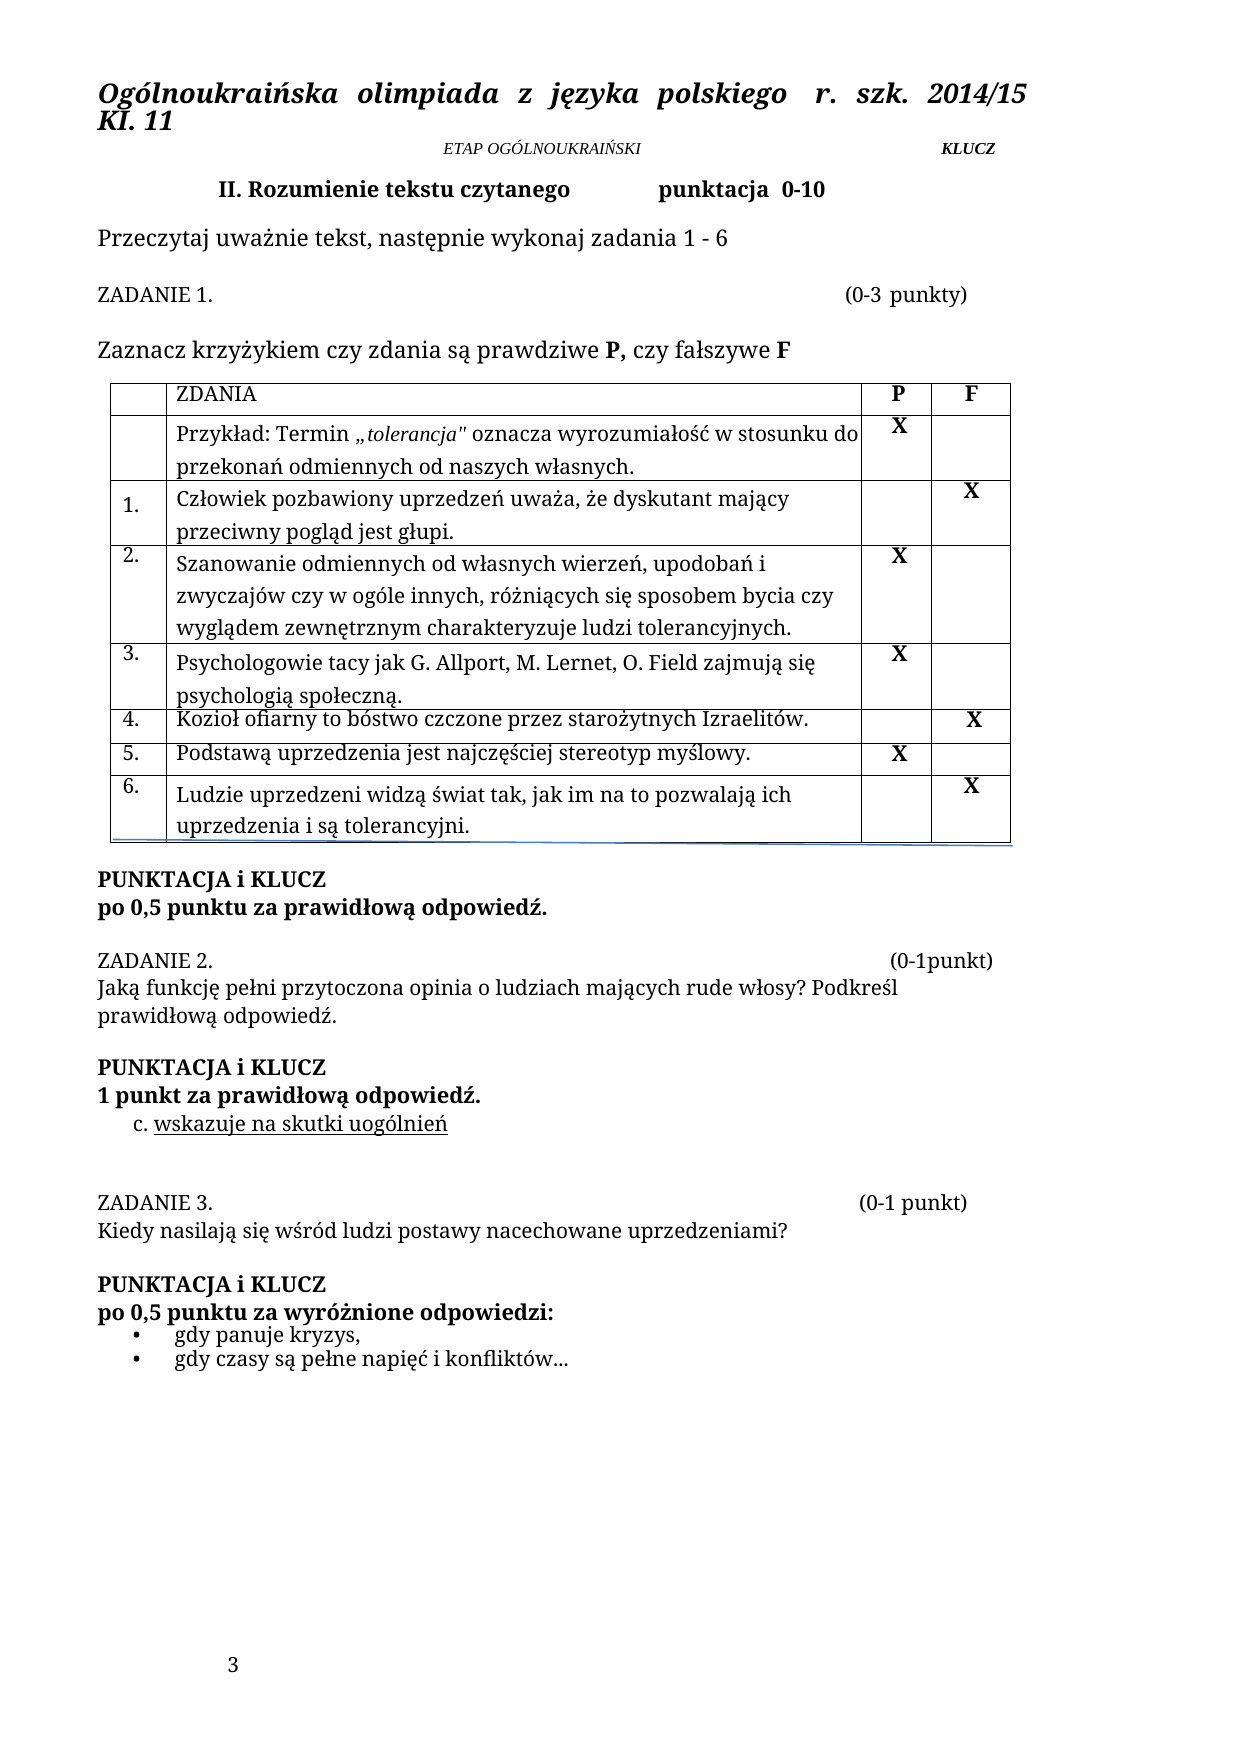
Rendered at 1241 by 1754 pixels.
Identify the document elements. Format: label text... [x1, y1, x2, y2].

table_cell X [862, 546, 931, 643]
table_cell 5. [111, 744, 166, 775]
table_cell Podstawą uprzedzenia jest najczęściej stereotyp myślowy. [167, 744, 861, 775]
text Przeczytaj uważnie tekst, następnie wykonaj zadania 1 - 6 [97, 201, 1027, 257]
table_cell 4. [111, 710, 166, 742]
text ZADANIE 1. (0-3 punkty) [97, 257, 1027, 313]
table_cell X [862, 416, 931, 480]
table_cell X [932, 710, 1010, 742]
text Kiedy nasilają się wśród ludzi postawy nacechowane uprzedzeniami? [97, 1216, 1027, 1244]
table_header F [932, 384, 1010, 415]
table_cell Kozioł ofiarny to bóstwo czczone przez starożytnych Izraelitów. [167, 710, 861, 742]
text ZADANIE 3. (0-1 punkt) [97, 1187, 1027, 1216]
table_cell Ludzie uprzedzeni widzą świat tak, jak im na to pozwalają ich uprzedzenia i są tolerancyjni. [167, 776, 861, 842]
list gdy czasy są pełne napięć i konfliktów... [133, 1349, 1027, 1370]
table_cell 3. [111, 644, 166, 709]
table_cell X [932, 776, 1010, 842]
text ETAP OGÓLNOUKRAIŃSKI KLUCZ [443, 141, 1027, 158]
text Ogólnoukraińska olimpiada z języka polskiego r. szk. 2014/15 KI. 11 [97, 81, 1027, 136]
table_cell Przykład: Termin „tolerancja" oznacza wyrozumiałość w stosunku do przekonań odmiennych od naszych własnych. [167, 416, 861, 480]
table_cell [111, 416, 166, 480]
table_header ZDANIA [167, 384, 861, 415]
table_cell [932, 546, 1010, 643]
list gdy panuje kryzys, [133, 1326, 1027, 1346]
text Jaką funkcję pełni przytoczona opinia o ludziach mających rude włosy? Podkreśl prawidłową odpowiedź. [97, 974, 912, 1029]
table_cell 2. [111, 546, 166, 643]
text po 0,5 punktu za prawidłową odpowiedź. [97, 893, 1027, 921]
text PUNKTACJA i KLUCZ [97, 865, 1027, 893]
text PUNKTACJA i KLUCZ [97, 1269, 1027, 1298]
text po 0,5 punktu za wyróżnione odpowiedzi: [97, 1298, 1027, 1326]
table_header P [862, 384, 931, 415]
table_cell [862, 710, 931, 742]
table_cell Człowiek pozbawiony uprzedzeń uważa, że dyskutant mający przeciwny pogląd jest głupi. [167, 481, 861, 545]
table_header [111, 384, 166, 415]
text PUNKTACJA i KLUCZ [97, 1053, 1027, 1081]
text II. Rozumienie tekstu czytanego punktacja 0-10 [218, 179, 1027, 201]
table_cell [862, 481, 931, 545]
table_cell X [862, 644, 931, 709]
table_cell X [932, 481, 1010, 545]
table_cell [932, 644, 1010, 709]
table_cell [932, 744, 1010, 775]
table_cell [862, 776, 931, 842]
table_cell Szanowanie odmiennych od własnych wierzeń, upodobań i zwyczajów czy w ogóle innych, różniących się sposobem bycia czy wyglądem zewnętrznym charakteryzuje ludzi tolerancyjnych. [167, 546, 861, 643]
text Zaznacz krzyżykiem czy zdania są prawdziwe P, czy fałszywe F [97, 313, 1027, 369]
table_cell 1. [111, 481, 166, 545]
table_cell [932, 416, 1010, 480]
text ZADANIE 2. (0-1 punkt) [97, 946, 1027, 974]
table_cell Psychologowie tacy jak G. Allport, M. Lernet, O. Field zajmują się psychologią społeczną. [167, 644, 861, 709]
text 1 punkt za prawidłową odpowiedź. [97, 1081, 1027, 1109]
text c. wskazuje na skutki uogólnień [133, 1109, 1027, 1137]
table_cell X [862, 744, 931, 775]
table_cell 6. [111, 776, 166, 842]
